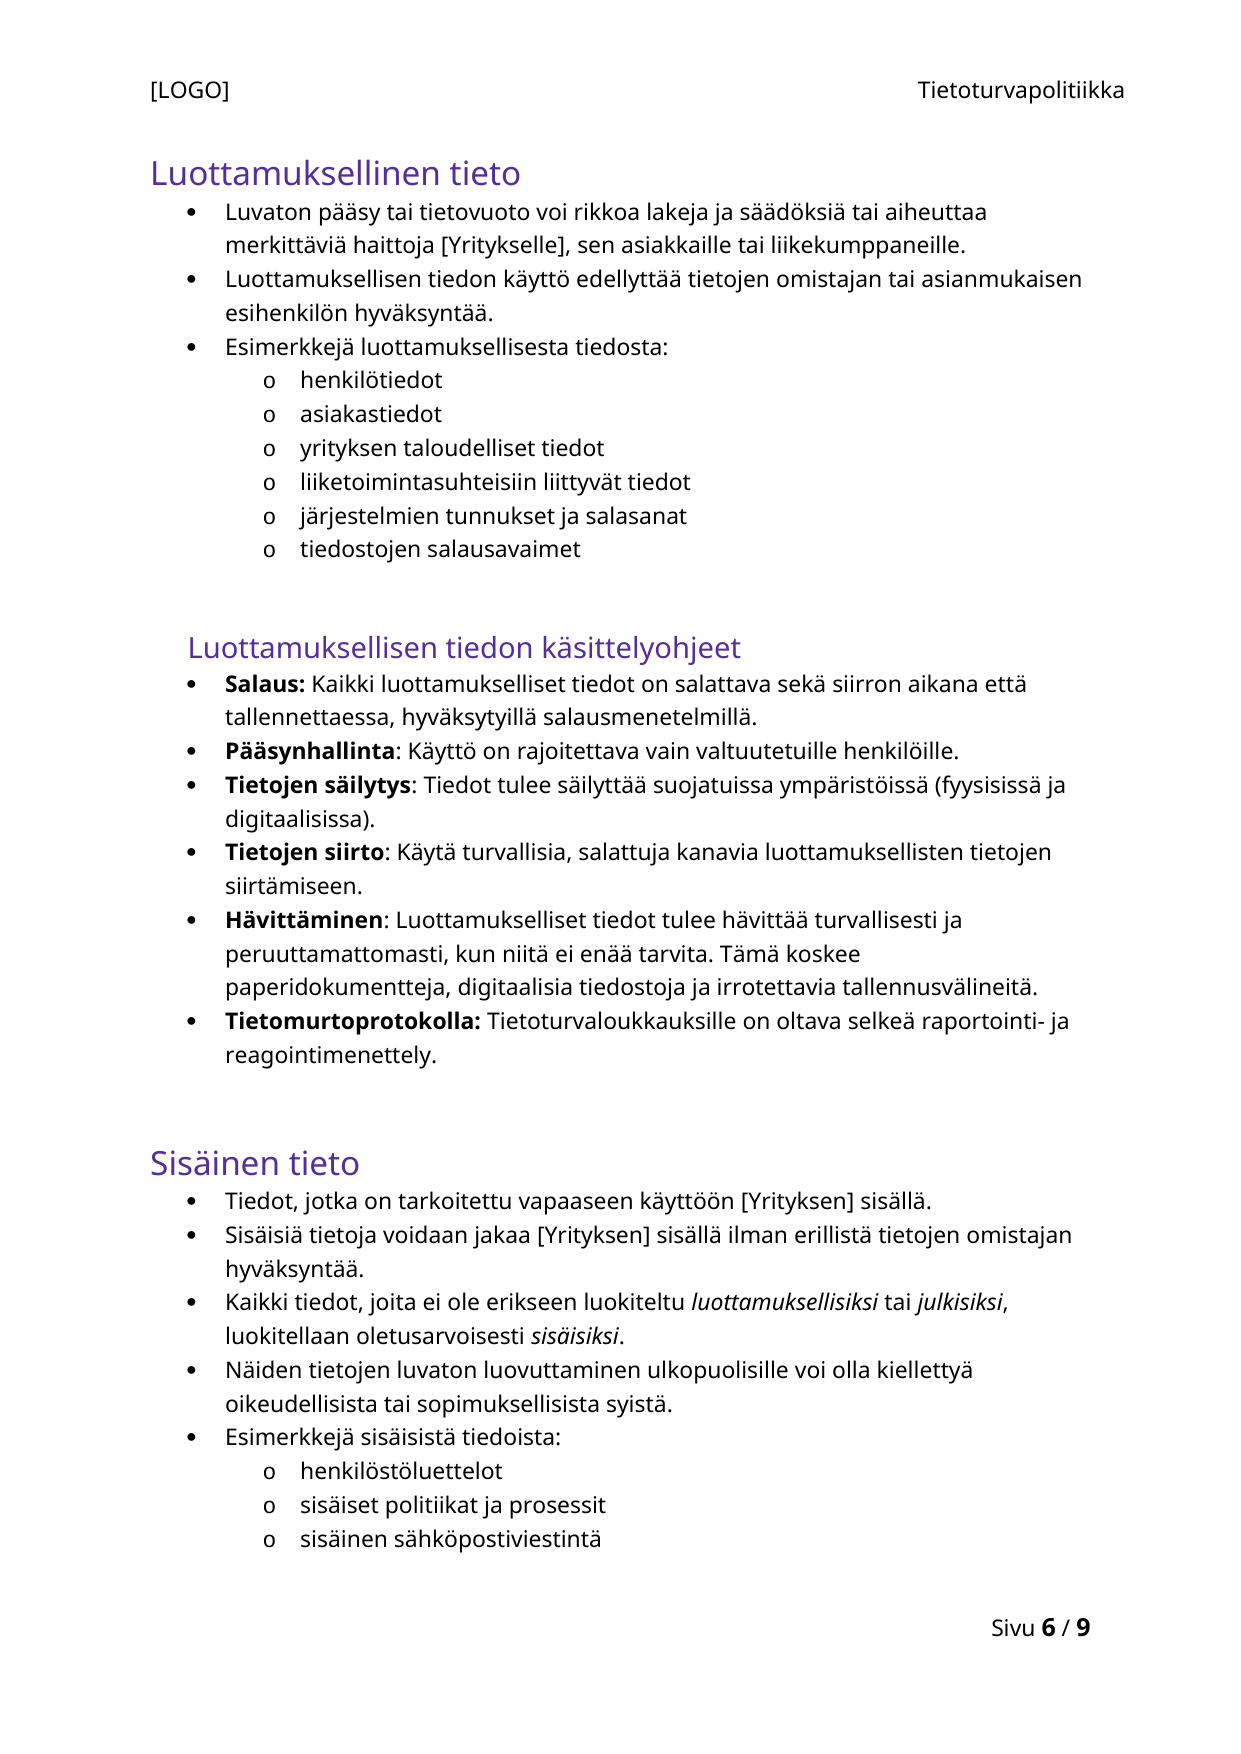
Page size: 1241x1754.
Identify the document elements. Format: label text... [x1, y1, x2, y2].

list henkilötiedot [262, 364, 1090, 396]
list henkilöstöluettelot [262, 1455, 1090, 1486]
subtitle Sisäinen tieto [150, 1139, 1090, 1185]
list liiketoimintasuhteisiin liittyvät tiedot [262, 466, 1090, 497]
list Näiden tietojen luvaton luovuttaminen ulkopuolisille voi olla kiellettyä oikeudellisista tai sopimuksellisista syistä. [187, 1354, 1090, 1419]
list Esimerkkejä luottamuksellisesta tiedosta: [187, 330, 1090, 362]
list Tietomurtoprotokolla: Tietoturvaloukkauksille on oltava selkeä raportointi- ja reagointimenettely. [187, 1005, 1090, 1070]
list sisäiset politiikat ja prosessit [262, 1489, 1090, 1520]
list Salaus: Kaikki luottamukselliset tiedot on salattava sekä siirron aikana että tallennettaessa, hyväksytyillä salausmenetelmillä. [187, 667, 1090, 732]
list Sisäisiä tietoja voidaan jakaa [Yrityksen] sisällä ilman erillistä tietojen omistajan hyväksyntää. [187, 1219, 1090, 1284]
list asiakastiedot [262, 398, 1090, 429]
list Tietojen säilytys: Tiedot tulee säilyttää suojatuissa ympäristöissä (fyysisissä ja digitaalisissa). [187, 769, 1090, 834]
list sisäinen sähköpostiviestintä [262, 1523, 1090, 1554]
list järjestelmien tunnukset ja salasanat [262, 499, 1090, 531]
list Tietojen siirto: Käytä turvallisia, salattuja kanavia luottamuksellisten tietojen siirtämiseen. [187, 836, 1090, 901]
list tiedostojen salausavaimet [262, 533, 1090, 565]
subtitle Luottamuksellinen tieto [150, 150, 1090, 195]
list Hävittäminen: Luottamukselliset tiedot tulee hävittää turvallisesti ja peruuttamattomasti, kun niitä ei enää tarvita. Tämä koskee paperidokumentteja, digitaalisia tiedostoja ja irrotettavia tallennusvälineitä. [187, 904, 1090, 1002]
list Pääsynhallinta: Käyttö on rajoitettava vain valtuutetuille henkilöille. [187, 735, 1090, 766]
subtitle Luottamuksellisen tiedon käsittelyohjeet [187, 628, 1090, 667]
list Esimerkkejä sisäisistä tiedoista: [187, 1421, 1090, 1452]
list Kaikki tiedot, joita ei ole erikseen luokiteltu luottamuksellisiksi tai julkisiksi, luokitellaan oletusarvoisesti sisäisiksi. [187, 1286, 1090, 1351]
list yrityksen taloudelliset tiedot [262, 432, 1090, 463]
list Luottamuksellisen tiedon käyttö edellyttää tietojen omistajan tai asianmukaisen esihenkilön hyväksyntää. [187, 263, 1090, 328]
list Tiedot, jotka on tarkoitettu vapaaseen käyttöön [Yrityksen] sisällä. [187, 1185, 1090, 1216]
list Luvaton pääsy tai tietovuoto voi rikkoa lakeja ja säädöksiä tai aiheuttaa merkittäviä haittoja [Yritykselle], sen asiakkaille tai liikekumppaneille. [187, 195, 1090, 260]
